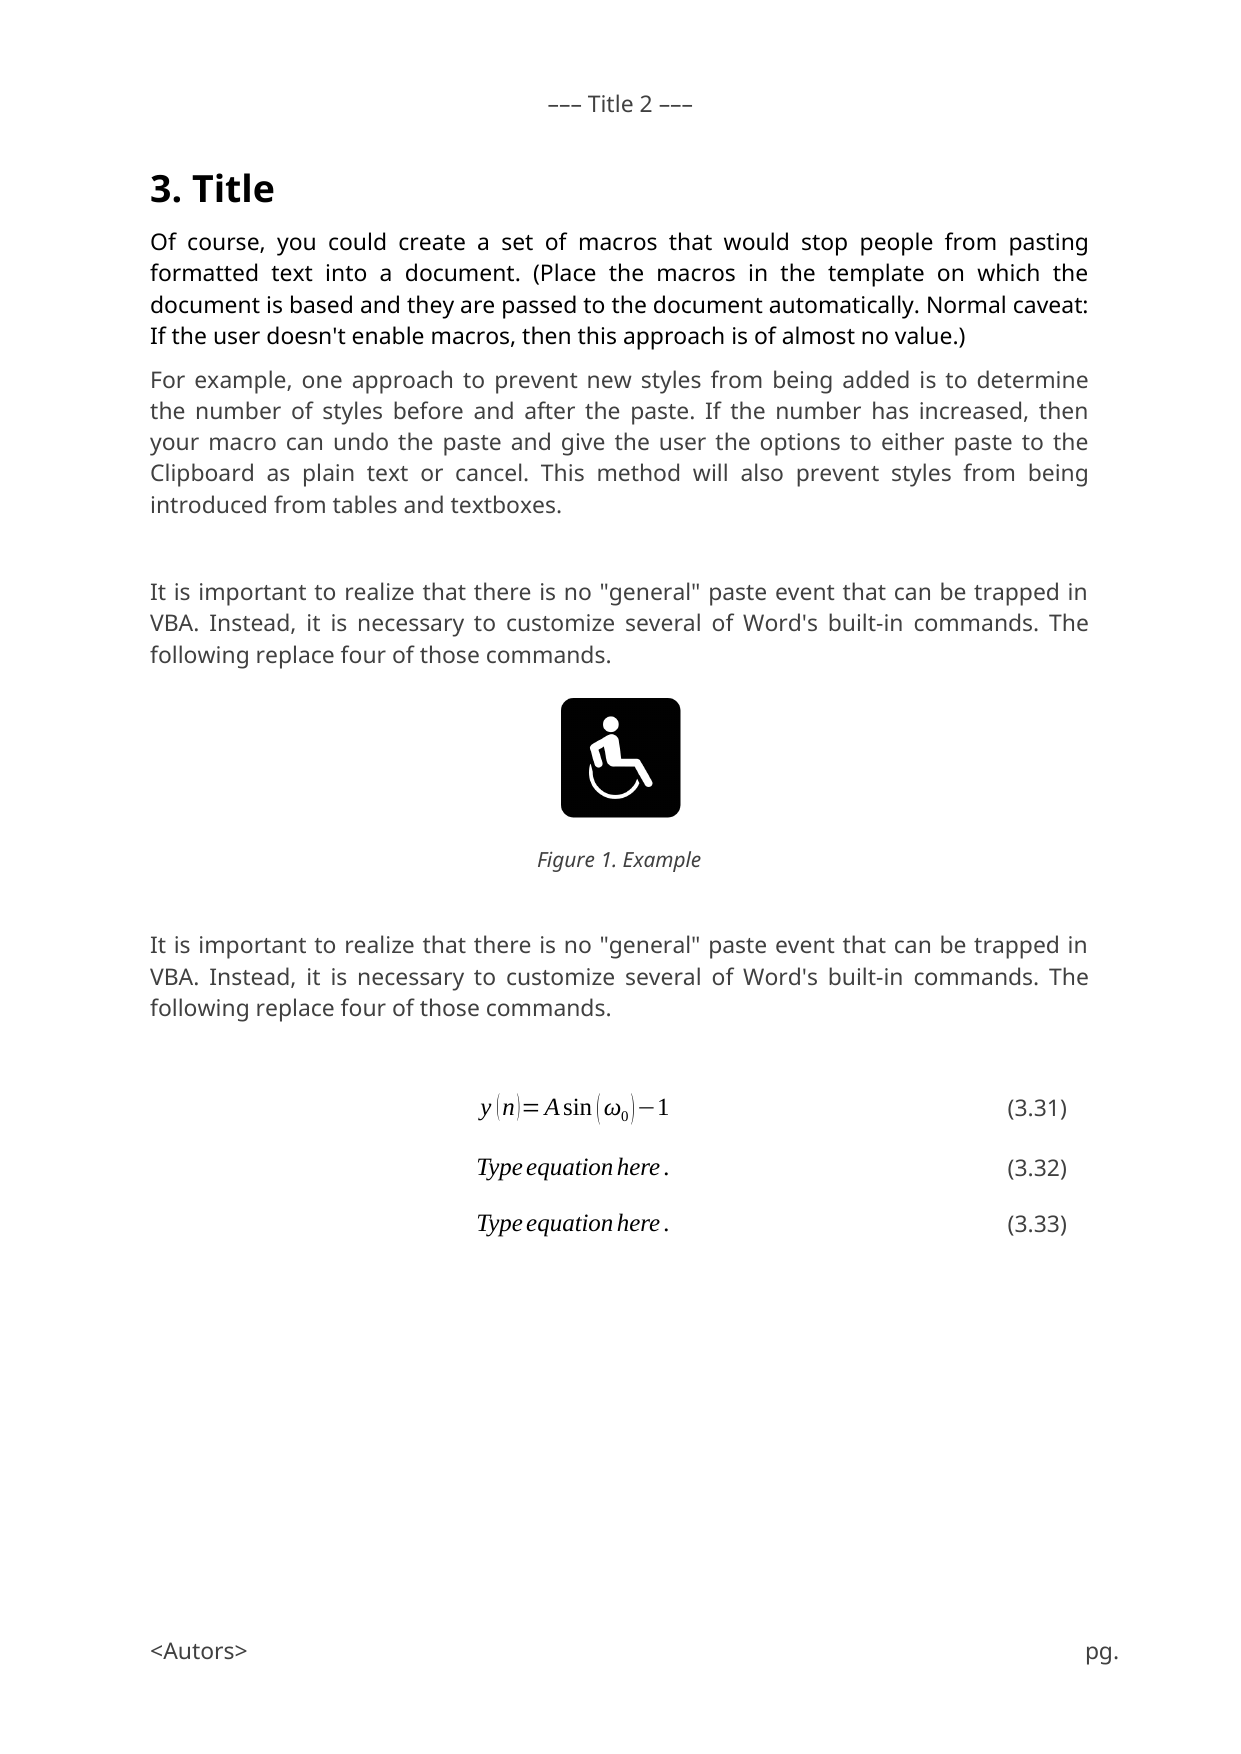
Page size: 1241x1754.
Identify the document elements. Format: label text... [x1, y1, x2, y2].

picture [545, 682, 695, 833]
table_header [150, 1080, 996, 1139]
table_cell [150, 1139, 996, 1195]
table_cell [150, 1195, 996, 1252]
subtitle Title [150, 162, 1090, 213]
text It is important to realize that there is no "general" paste event that can be trapped in VBA. Instead, it is necessary to customize several of Word's built-in commands. The following replace four of those commands. [150, 929, 1090, 1023]
text It is important to realize that there is no "general" paste event that can be trapped in VBA. Instead, it is necessary to customize several of Word's built-in commands. The following replace four of those commands. [150, 576, 1090, 670]
text Figure 1. Example [150, 845, 1090, 873]
text For example, one approach to prevent new styles from being added is to determine the number of styles before and after the paste. If the number has increased, then your macro can undo the paste and give the user the options to either paste to the Clipboard as plain text or cancel. This method will also prevent styles from being introduced from tables and textboxes. [150, 363, 1090, 520]
text Of course, you could create a set of macros that would stop people from pasting formatted text into a document. (Place the macros in the template on which the document is based and they are passed to the document automatically. Normal caveat: If the user doesn't enable macros, then this approach is of almost no value.) [150, 226, 1090, 351]
